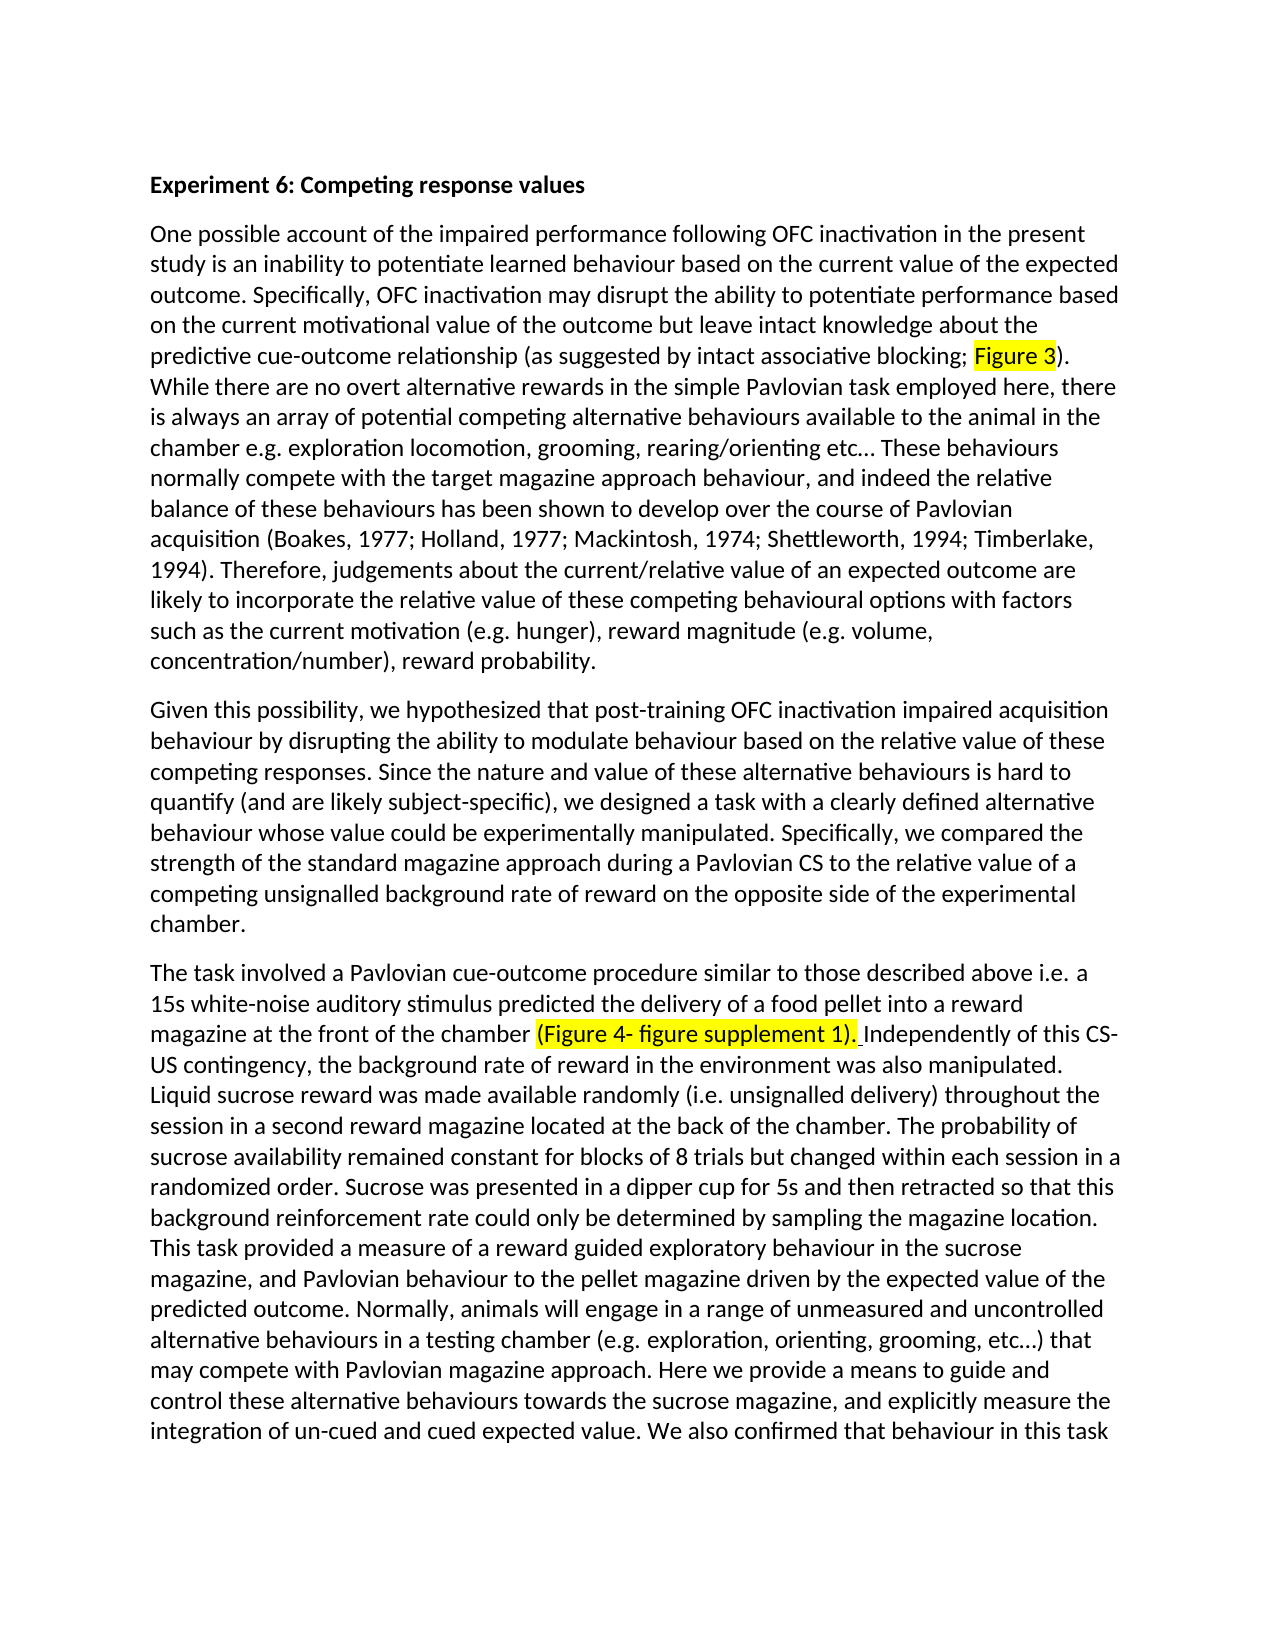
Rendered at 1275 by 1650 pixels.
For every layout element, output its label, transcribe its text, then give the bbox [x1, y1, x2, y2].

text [150, 957, 1125, 1446]
text One possible account of the impaired performance following OFC inactivation in the present study is an inability to potentiate learned behaviour based on the current value of the expected outcome. Specifically, OFC inactivation may disrupt the ability to potentiate performance based on the current motivational value of the outcome but leave intact knowledge about the predictive cue-outcome relationship (as suggested by intact associative blocking; Figure 3). While there are no overt alternative rewards in the simple Pavlovian task employed here, there is always an array of potential competing alternative behaviours available to the animal in the chamber e.g. exploration locomotion, grooming, rearing/orienting etc… These behaviours normally compete with the target magazine approach behaviour, and indeed the relative balance of these behaviours has been shown to develop over the course of Pavlovian acquisition (Boakes, 1977; Holland, 1977; Mackintosh, 1974; Shettleworth, 1994; Timberlake, 1994). Therefore, judgements about the current/relative value of an expected outcome are likely to incorporate the relative value of these competing behavioural options with factors such as the current motivation (e.g. hunger), reward magnitude (e.g. volume, concentration/number), reward probability. [150, 218, 1125, 676]
text Experiment 6: Competing response values [150, 169, 1125, 199]
text Given this possibility, we hypothesized that post-training OFC inactivation impaired acquisition behaviour by disrupting the ability to modulate behaviour based on the relative value of these competing responses. Since the nature and value of these alternative behaviours is hard to quantify (and are likely subject-specific), we designed a task with a clearly defined alternative behaviour whose value could be experimentally manipulated. Specifically, we compared the strength of the standard magazine approach during a Pavlovian CS to the relative value of a competing unsignalled background rate of reward on the opposite side of the experimental chamber. [150, 694, 1125, 939]
